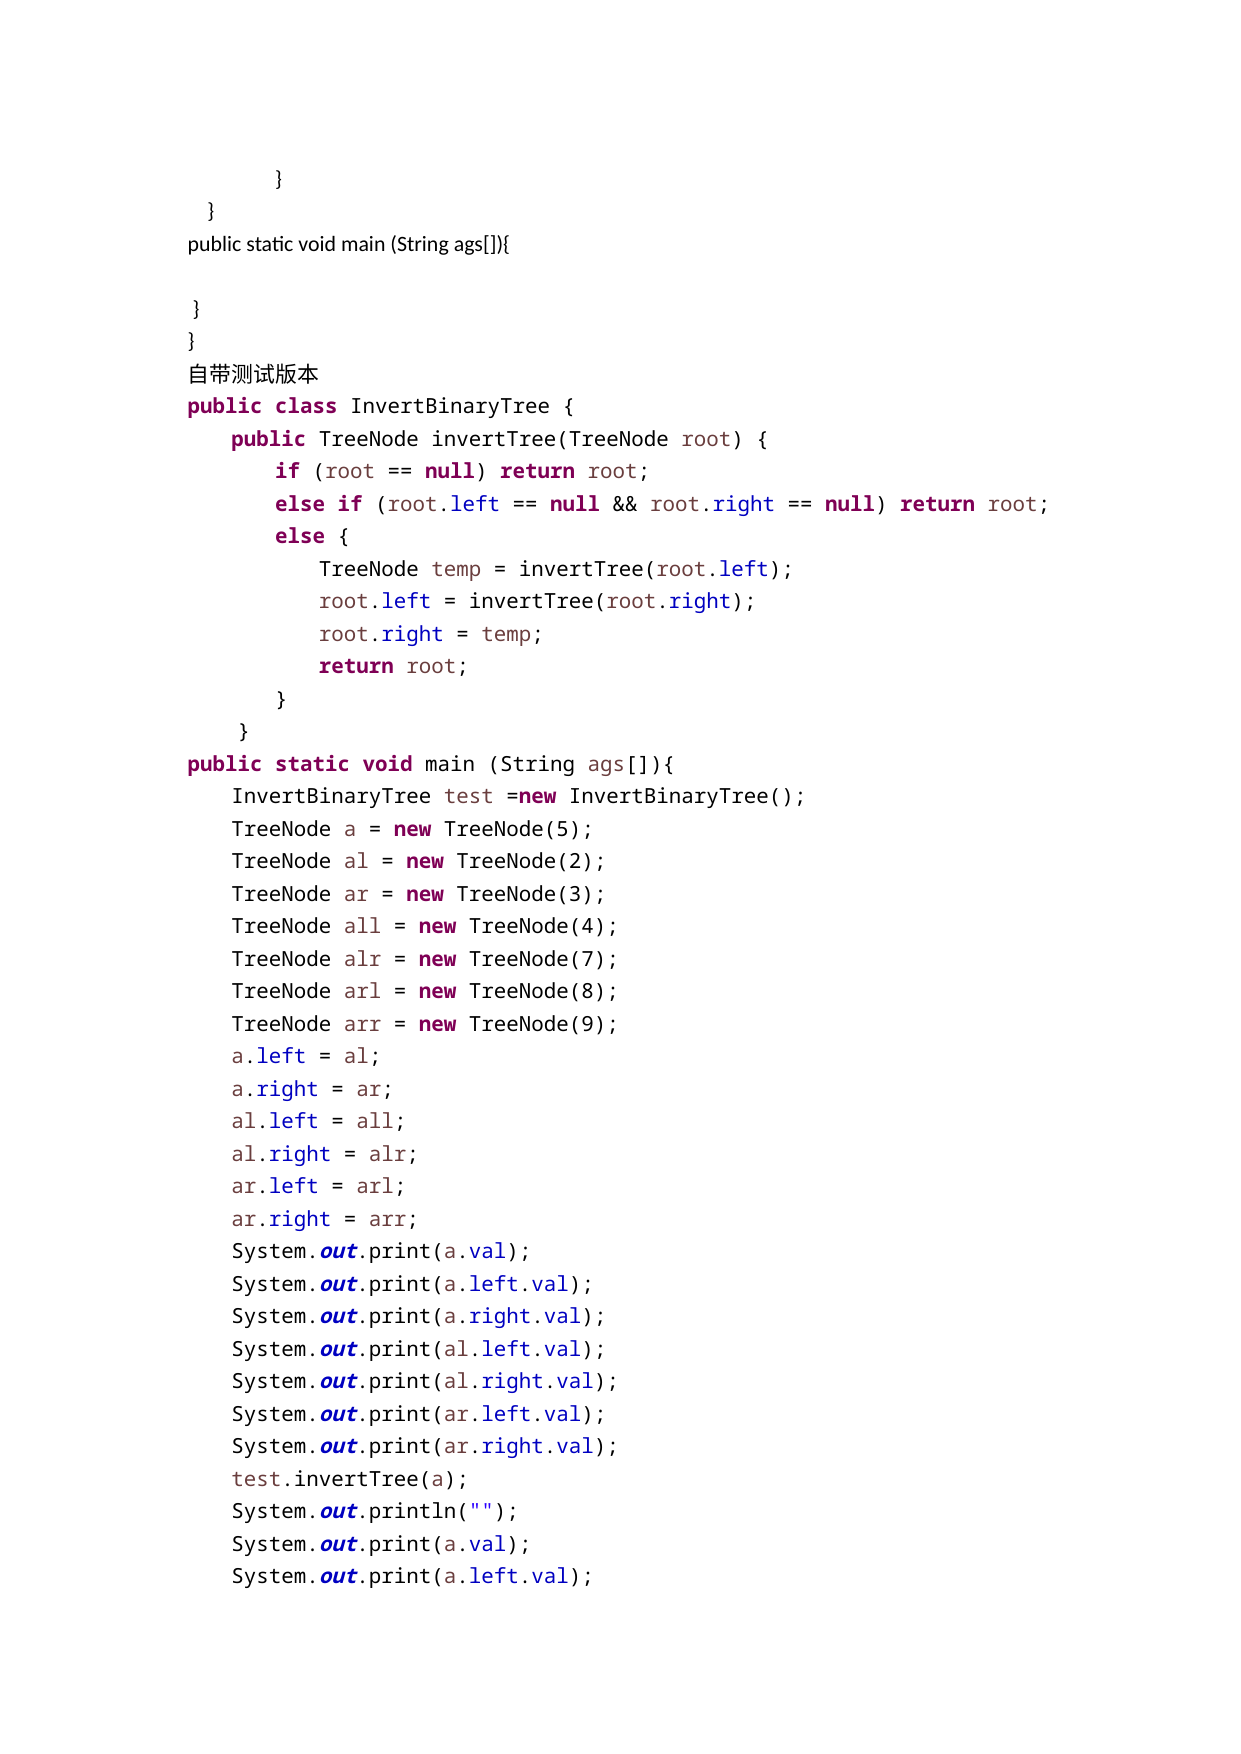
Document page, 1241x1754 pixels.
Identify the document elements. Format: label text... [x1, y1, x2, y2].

text TreeNode alr = new TreeNode(7); [187, 942, 1053, 974]
text System.out.println(""); [187, 1494, 1053, 1527]
text TreeNode al = new TreeNode(2); [187, 844, 1053, 877]
text a.right = ar; [187, 1072, 1053, 1104]
text } [187, 292, 1053, 324]
text else { [187, 519, 1053, 552]
text System.out.print(a.val); [187, 1527, 1053, 1559]
text al.right = alr; [187, 1137, 1053, 1169]
text TreeNode all = new TreeNode(4); [187, 909, 1053, 942]
text public static void main (String ags[]){ [187, 747, 1053, 779]
text System.out.print(ar.left.val); [187, 1397, 1053, 1429]
text ar.right = arr; [187, 1202, 1053, 1234]
text System.out.print(al.left.val); [187, 1332, 1053, 1364]
text public static void main (String ags[]){ [187, 227, 1053, 259]
text } [187, 194, 1053, 227]
text TreeNode arl = new TreeNode(8); [187, 974, 1053, 1007]
text TreeNode temp = invertTree(root.left); [187, 552, 1053, 584]
text } [187, 682, 1053, 714]
text 自带测试版本 [187, 357, 1053, 389]
text TreeNode arr = new TreeNode(9); [187, 1007, 1053, 1039]
text test.invertTree(a); [187, 1462, 1053, 1494]
text if (root == null) return root; [187, 454, 1053, 487]
text public class InvertBinaryTree { [187, 389, 1053, 422]
text System.out.print(al.right.val); [187, 1364, 1053, 1397]
text System.out.print(ar.right.val); [187, 1429, 1053, 1462]
text else if (root.left == null && root.right == null) return root; [187, 487, 1053, 519]
text ar.left = arl; [187, 1169, 1053, 1202]
text al.left = all; [187, 1104, 1053, 1137]
text System.out.print(a.left.val); [187, 1559, 1053, 1592]
text System.out.print(a.right.val); [187, 1299, 1053, 1332]
text a.left = al; [187, 1039, 1053, 1072]
text } [187, 714, 1053, 747]
text TreeNode ar = new TreeNode(3); [187, 877, 1053, 909]
text TreeNode a = new TreeNode(5); [187, 812, 1053, 844]
text System.out.print(a.val); [187, 1234, 1053, 1267]
text root.right = temp; [187, 617, 1053, 649]
text } [187, 162, 1053, 194]
text public TreeNode invertTree(TreeNode root) { [187, 422, 1053, 454]
text System.out.print(a.left.val); [187, 1267, 1053, 1299]
text root.left = invertTree(root.right); [187, 584, 1053, 617]
text } [187, 324, 1053, 357]
text InvertBinaryTree test =new InvertBinaryTree(); [187, 779, 1053, 812]
text return root; [187, 649, 1053, 682]
